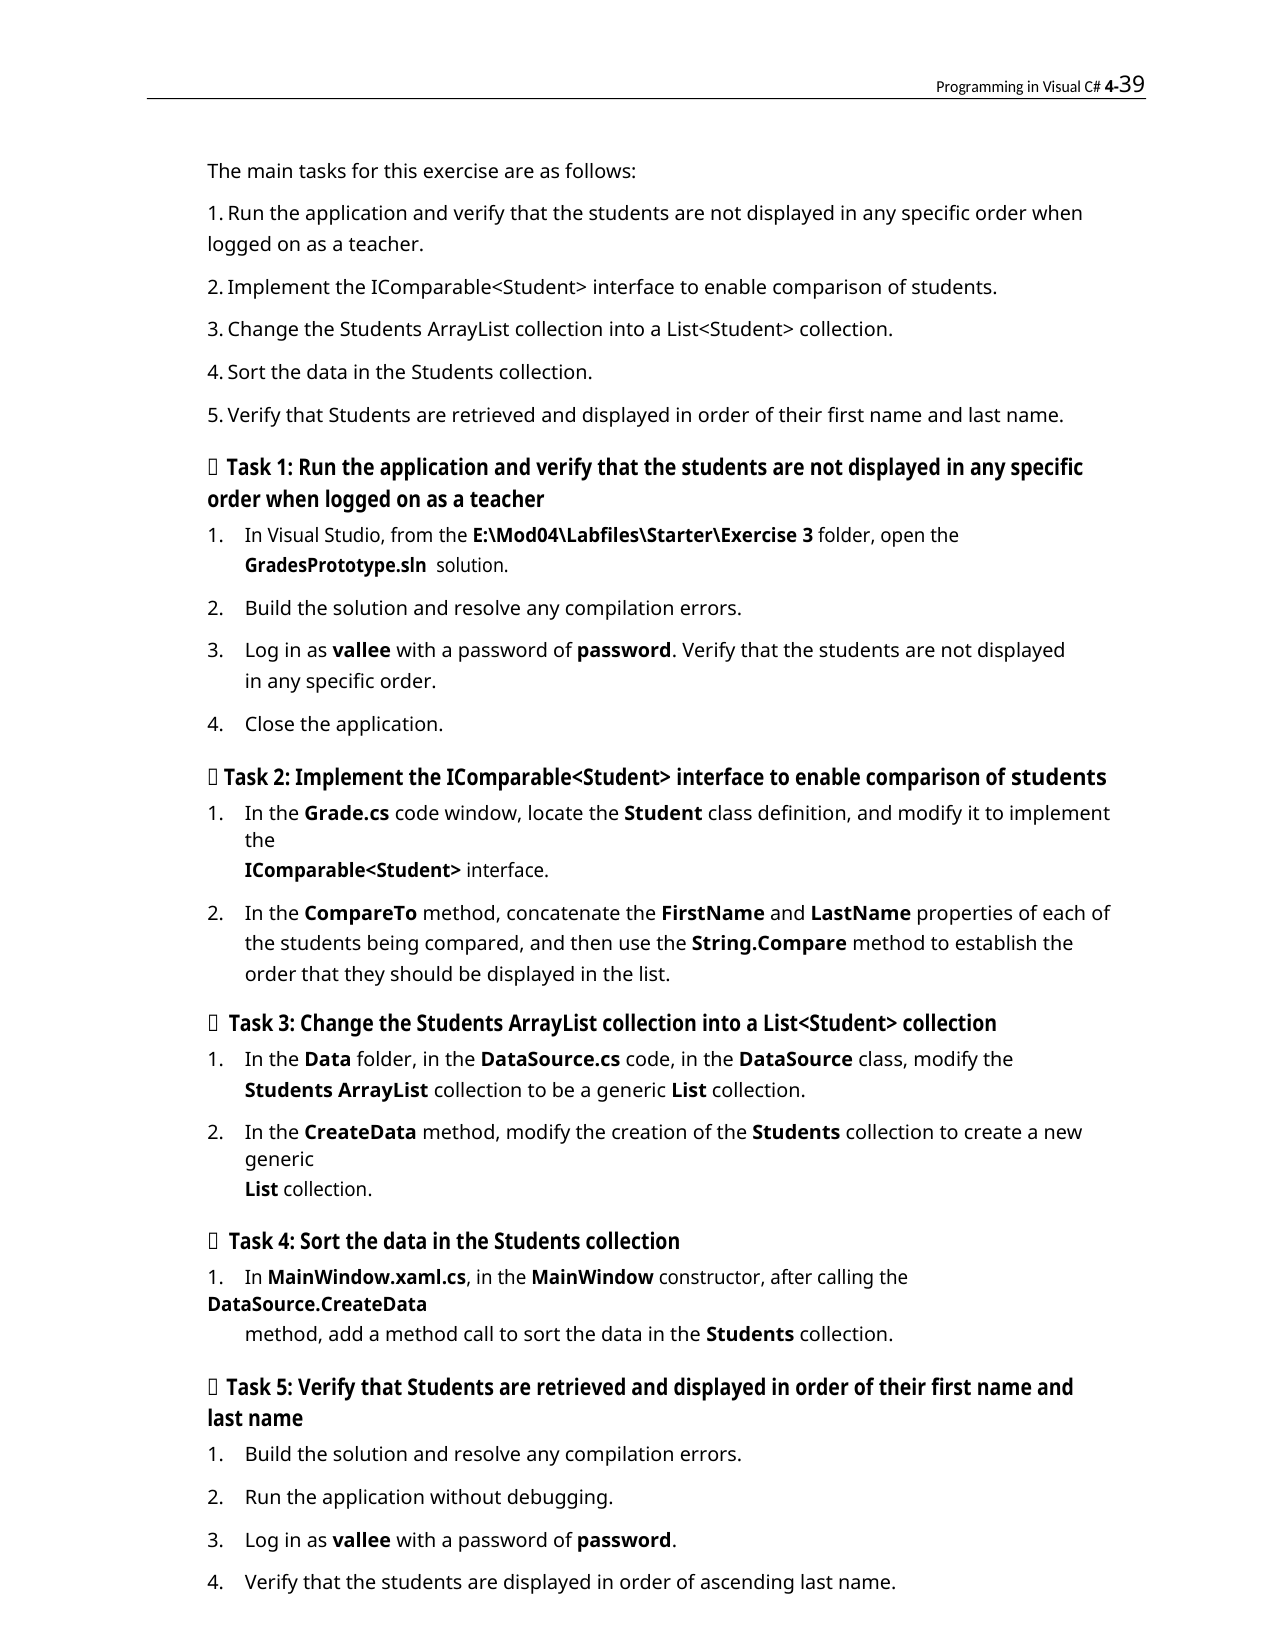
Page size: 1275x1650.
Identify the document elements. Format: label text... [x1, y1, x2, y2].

list Run the application without debugging. [207, 1483, 1139, 1510]
text List collection. [244, 1176, 1113, 1203]
subtitle  Task 5: Verify that Students are retrieved and displayed in order of their first name and last name [207, 1370, 1113, 1433]
list Log in as vallee with a password of password. [207, 1526, 1139, 1553]
list Build the solution and resolve any compilation errors. [207, 594, 1139, 621]
text 1. In MainWindow.xaml.cs, in the MainWindow constructor, after calling the DataSource.CreateData [207, 1263, 1130, 1317]
list Verify that the students are displayed in order of ascending last name. [207, 1569, 1139, 1596]
list Run the application and verify that the students are not displayed in any specific order when logged on as a teacher. [207, 199, 1119, 257]
list Close the application. [207, 710, 1139, 737]
subtitle  Task 2: Implement the IComparable<Student> interface to enable comparison of students [207, 760, 1113, 791]
text GradesPrototype.sln solution. [244, 551, 1113, 578]
list Build the solution and resolve any compilation errors. [207, 1441, 1139, 1468]
text method, add a method call to sort the data in the Students collection. [244, 1320, 1113, 1347]
list Implement the IComparable<Student> interface to enable comparison of students. [207, 273, 1139, 300]
text IComparable<Student> interface. [244, 856, 1113, 883]
list Sort the data in the Students collection. [207, 358, 1139, 385]
list In the Grade.cs code window, locate the Student class definition, and modify it to implement the [207, 799, 1139, 853]
list In the CompareTo method, concatenate the FirstName and LastName properties of each of the students being compared, and then use the String.Compare method to establish the order that they should be displayed in the list. [207, 899, 1118, 987]
subtitle  Task 4: Sort the data in the Students collection [207, 1225, 1113, 1256]
list Verify that Students are retrieved and displayed in order of their first name and last name. [207, 401, 1139, 428]
list Log in as vallee with a password of password. Verify that the students are not displayed in any specific order. [207, 637, 1066, 694]
list In the CreateData method, modify the creation of the Students collection to create a new generic [207, 1118, 1139, 1172]
list In the Data folder, in the DataSource.cs code, in the DataSource class, modify the Students ArrayList collection to be a generic List collection. [207, 1045, 1049, 1103]
list In Visual Studio, from the E:\Mod04\Labfiles\Starter\Exercise 3 folder, open the [207, 521, 1139, 548]
subtitle  Task 3: Change the Students ArrayList collection into a List<Student> collection [207, 1007, 1113, 1038]
text  Task 1: Run the application and verify that the students are not displayed in any specific order when logged on as a teacher [207, 451, 1113, 513]
text The main tasks for this exercise are as follows: [207, 157, 1113, 184]
list Change the Students ArrayList collection into a List<Student> collection. [207, 316, 1139, 343]
